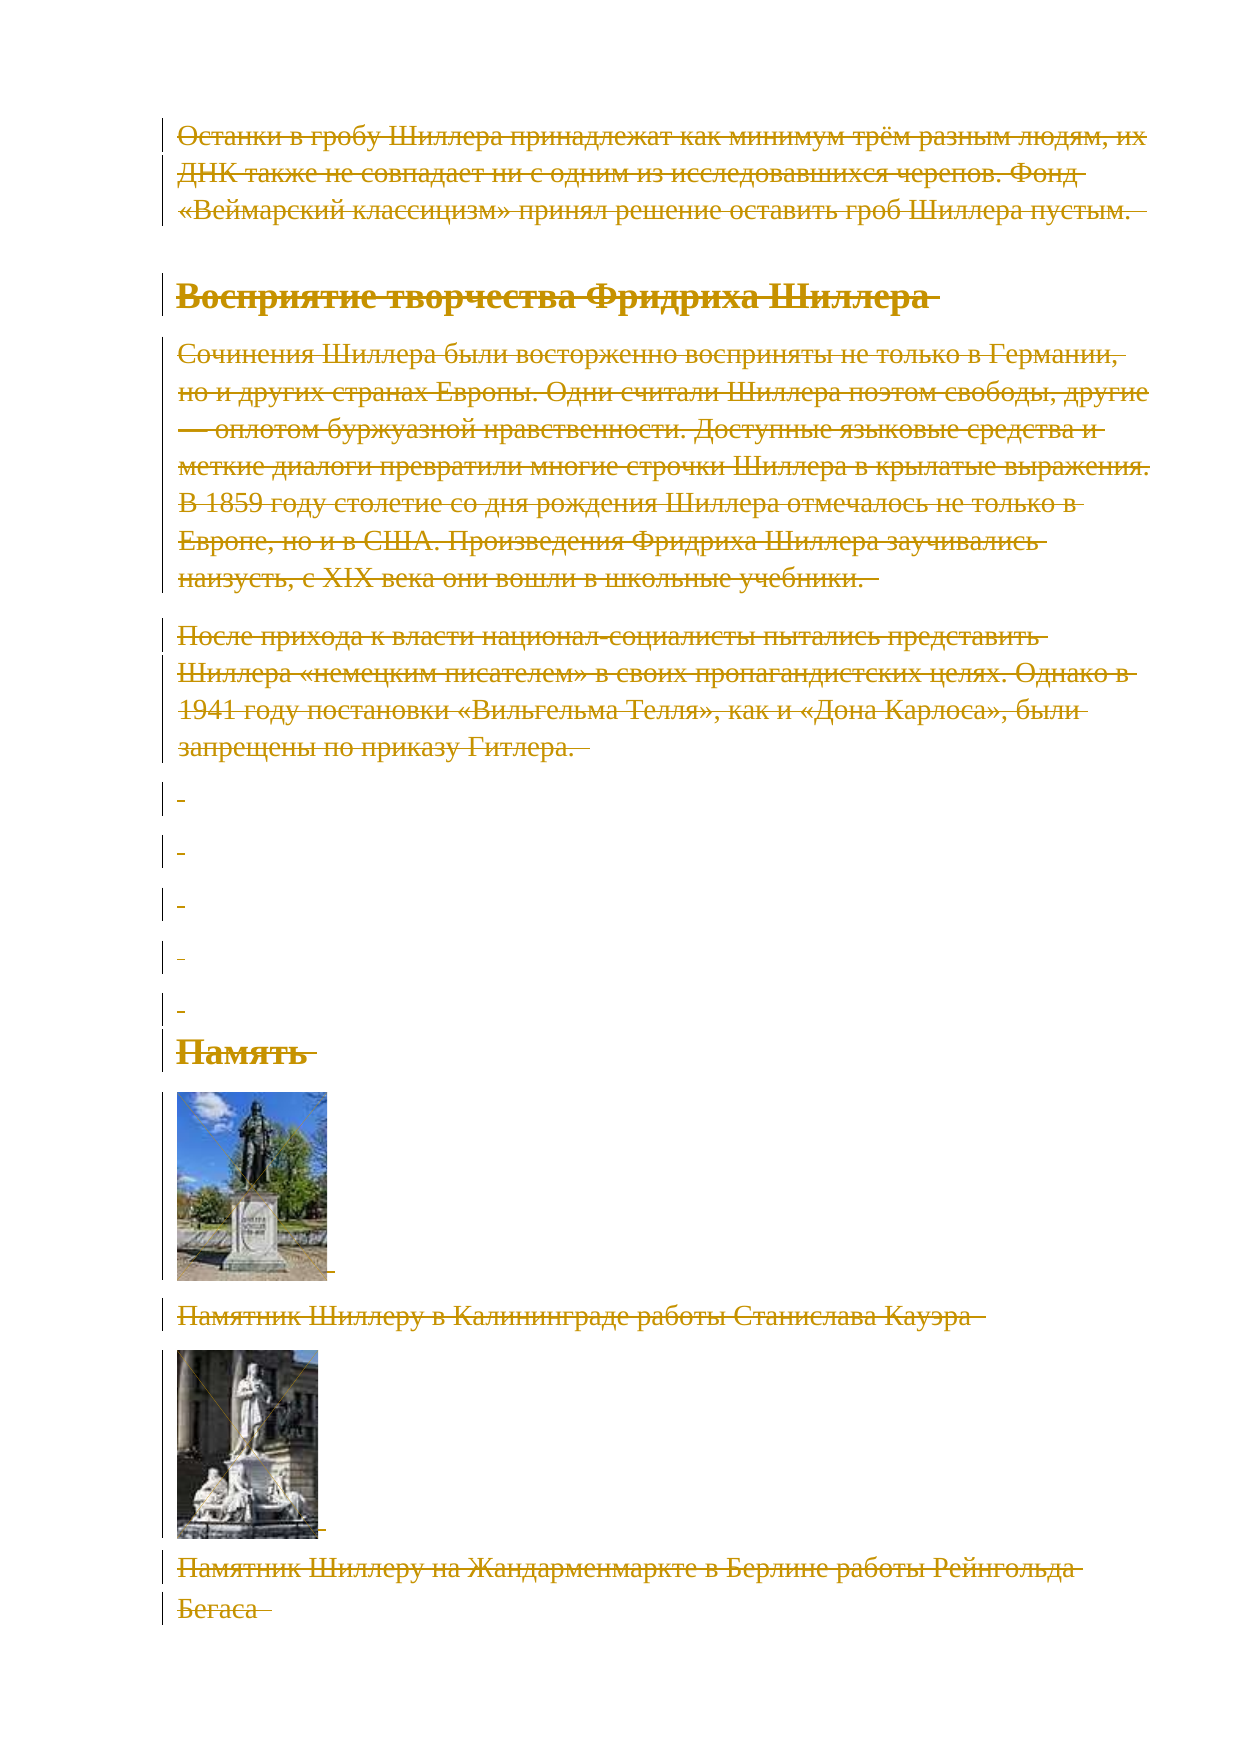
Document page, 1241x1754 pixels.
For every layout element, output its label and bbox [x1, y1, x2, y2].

picture [253, 1093, 328, 1280]
picture [178, 1092, 326, 1184]
picture [177, 1352, 246, 1536]
picture [178, 1446, 317, 1539]
picture [178, 1188, 326, 1281]
picture [178, 1350, 317, 1443]
picture [177, 1094, 251, 1278]
picture [249, 1351, 319, 1538]
